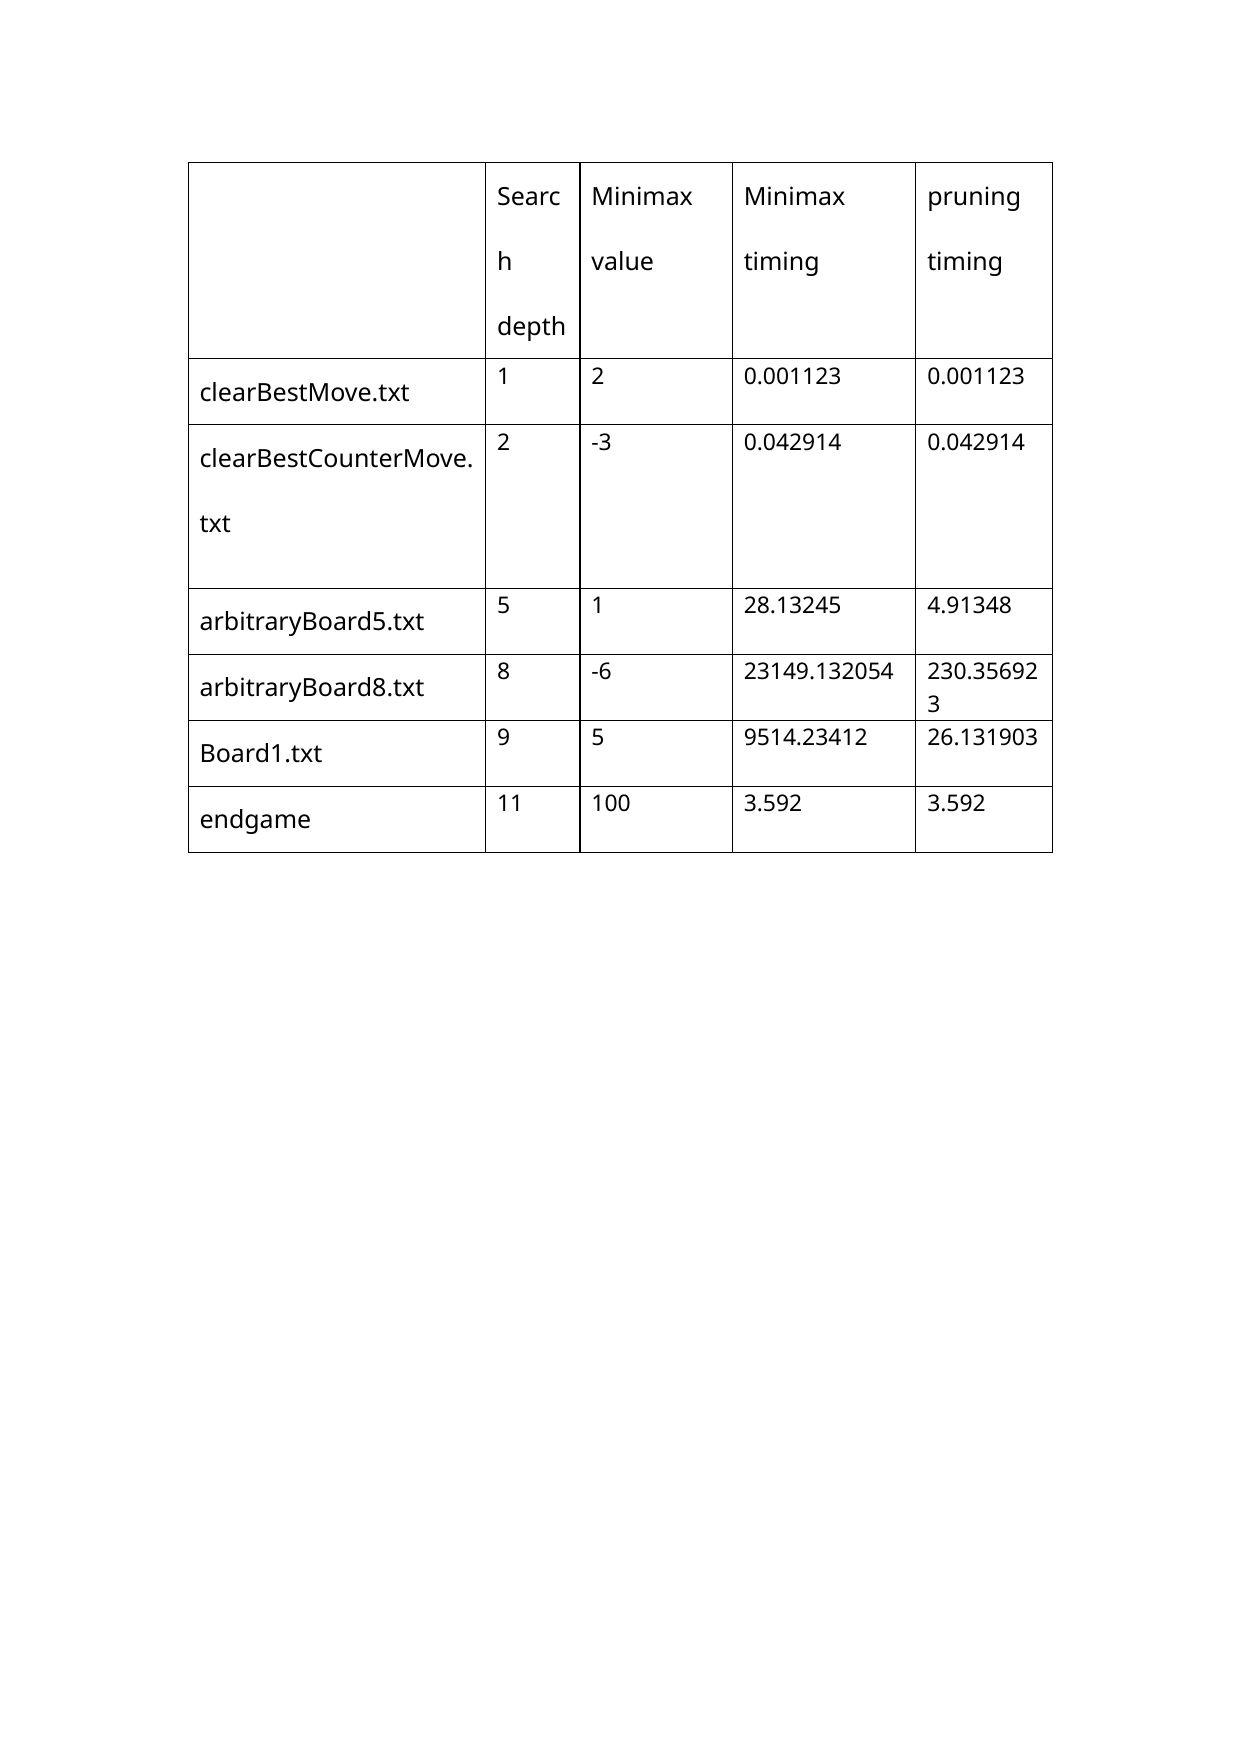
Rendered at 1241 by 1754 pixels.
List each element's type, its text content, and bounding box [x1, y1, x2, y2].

table_cell 1 [486, 359, 579, 424]
table_cell 5 [581, 721, 732, 786]
table_cell 8 [486, 655, 579, 720]
table_cell clearBestCounterMove.txt [189, 425, 485, 588]
table_header pruning timing [916, 163, 1052, 358]
table_cell 0.001123 [733, 359, 915, 424]
table_cell 9514.23412 [733, 721, 915, 786]
table_cell 3.592 [733, 787, 915, 852]
table_cell 3.592 [916, 787, 1052, 852]
table_header Minimax timing [733, 163, 915, 358]
table_cell 0.042914 [916, 425, 1052, 588]
table_cell arbitraryBoard5.txt [189, 589, 485, 654]
table_cell 5 [486, 589, 579, 654]
table_cell 2 [581, 359, 732, 424]
table_header Search depth [486, 163, 579, 358]
table_cell 230.356923 [916, 655, 1052, 720]
table_cell -6 [581, 655, 732, 720]
table_cell 0.042914 [733, 425, 915, 588]
table_header [189, 163, 485, 358]
table_cell 9 [486, 721, 579, 786]
table_cell 4.91348 [916, 589, 1052, 654]
table_cell 100 [581, 787, 732, 852]
table_cell 0.001123 [916, 359, 1052, 424]
table_cell -3 [581, 425, 732, 588]
table_cell arbitraryBoard8.txt [189, 655, 485, 720]
table_cell 26.131903 [916, 721, 1052, 786]
table_cell 28.13245 [733, 589, 915, 654]
table_cell 2 [486, 425, 579, 588]
table_cell 23149.132054 [733, 655, 915, 720]
table_cell 11 [486, 787, 579, 852]
table_cell endgame [189, 787, 485, 852]
table_header Minimax value [581, 163, 732, 358]
table_cell clearBestMove.txt [189, 359, 485, 424]
table_cell 1 [581, 589, 732, 654]
table_cell Board1.txt [189, 721, 485, 786]
